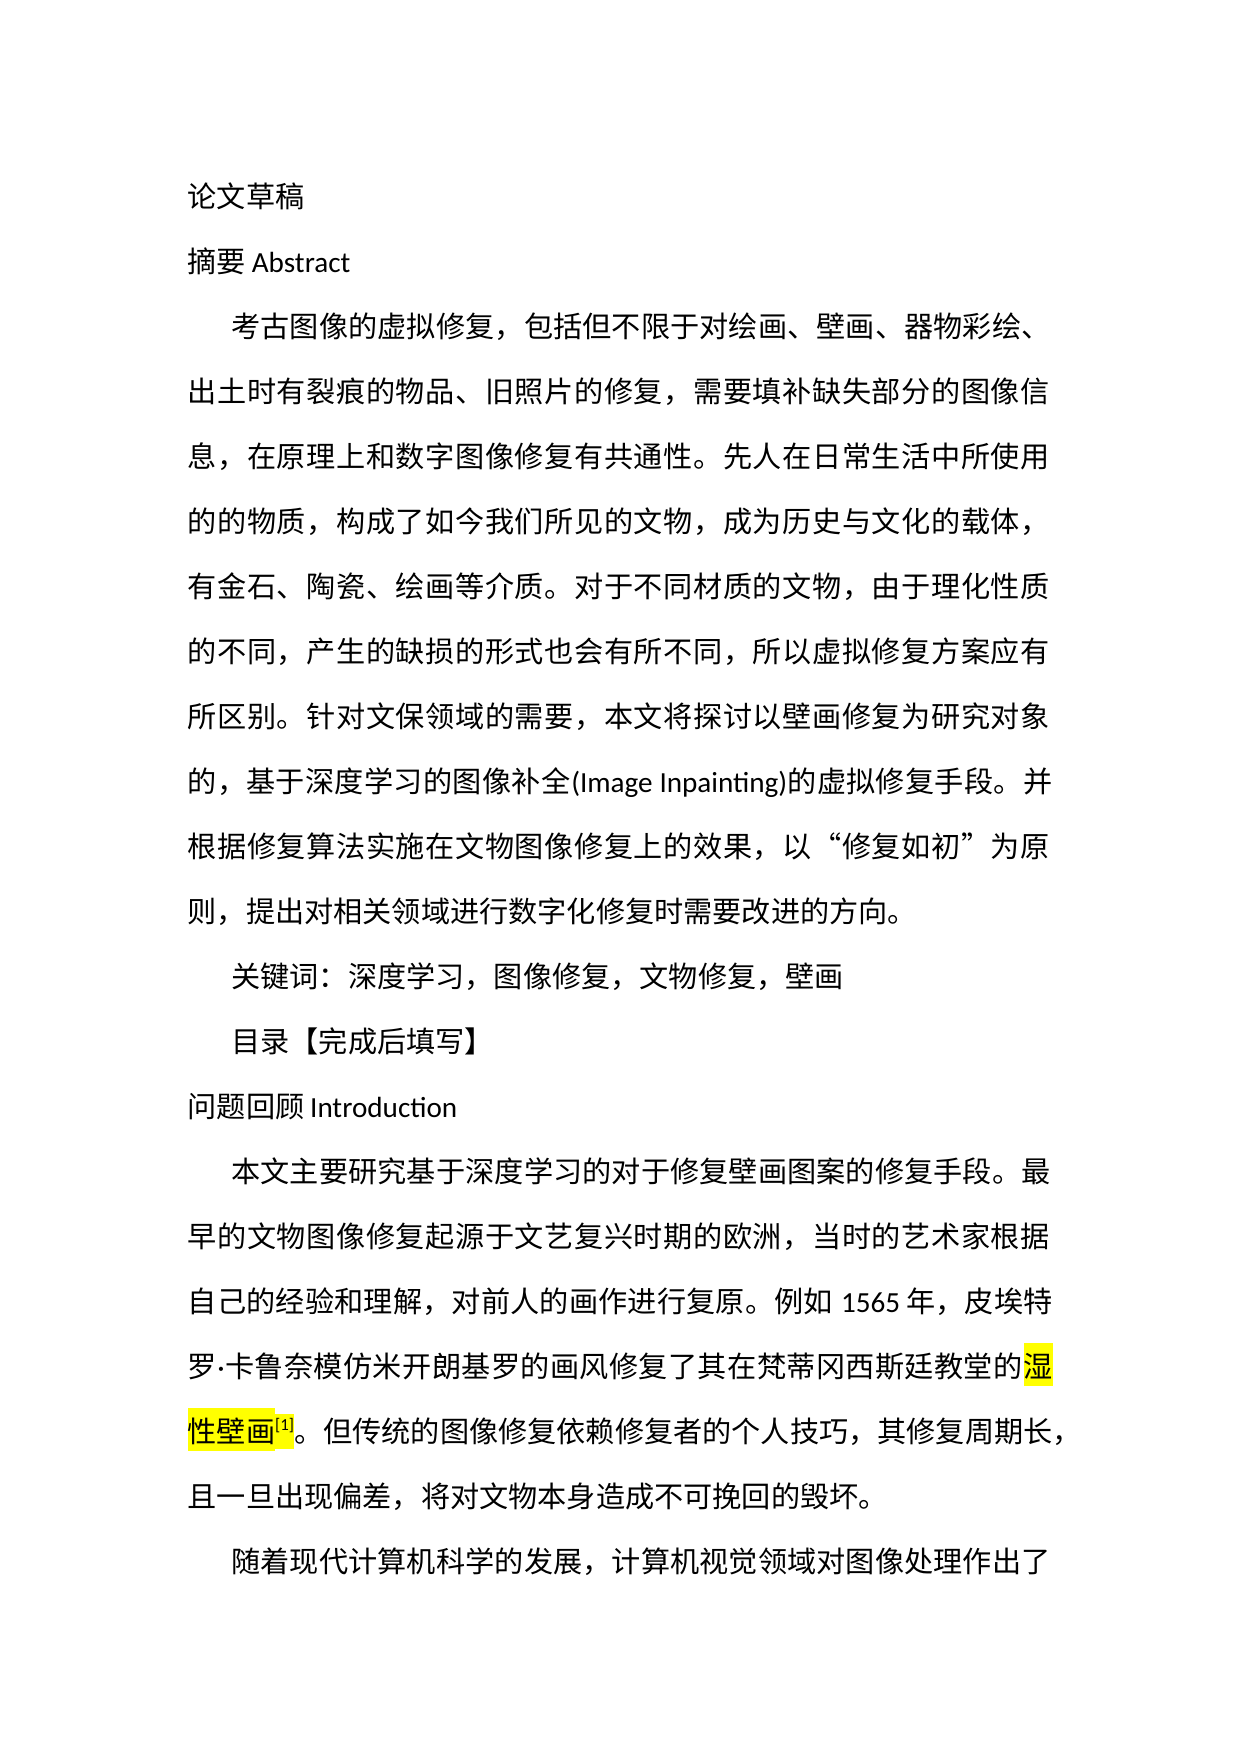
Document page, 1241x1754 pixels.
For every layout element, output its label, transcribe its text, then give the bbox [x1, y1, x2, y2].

text 本文主要研究基于深度学习的对于修复壁画图案的修复手段。最早的文物图像修复起源于文艺复兴时期的欧洲，当时的艺术家根据自己的经验和理解，对前人的画作进行复原。例如1565年，皮埃特罗·卡鲁奈模仿米开朗基罗的画风修复了其在梵蒂冈西斯廷教堂的湿性壁画[1]。但传统的图像修复依赖修复者的个人技巧，其修复周期长，且一旦出现偏差，将对文物本身造成不可挽回的毁坏。 [187, 1137, 1053, 1527]
text 论文草稿 [187, 162, 1053, 227]
text 问题回顾Introduction [187, 1072, 1053, 1137]
text 目录【完成后填写】 [187, 1007, 1053, 1072]
text 摘要Abstract [187, 227, 1053, 292]
text 考古图像的虚拟修复，包括但不限于对绘画、壁画、器物彩绘、出土时有裂痕的物品、旧照片的修复，需要填补缺失部分的图像信息，在原理上和数字图像修复有共通性。先人在日常生活中所使用的的物质，构成了如今我们所见的文物，成为历史与文化的载体，有金石、陶瓷、绘画等介质。对于不同材质的文物，由于理化性质的不同，产生的缺损的形式也会有所不同，所以虚拟修复方案应有所区别。针对文保领域的需要，本文将探讨以壁画修复为研究对象的，基于深度学习的图像补全(Image Inpainting)的虚拟修复手段。并根据修复算法实施在文物图像修复上的效果，以“修复如初”为原则，提出对相关领域进行数字化修复时需要改进的方向。 [187, 292, 1053, 942]
text 关键词：深度学习，图像修复，文物修复，壁画 [187, 942, 1053, 1007]
